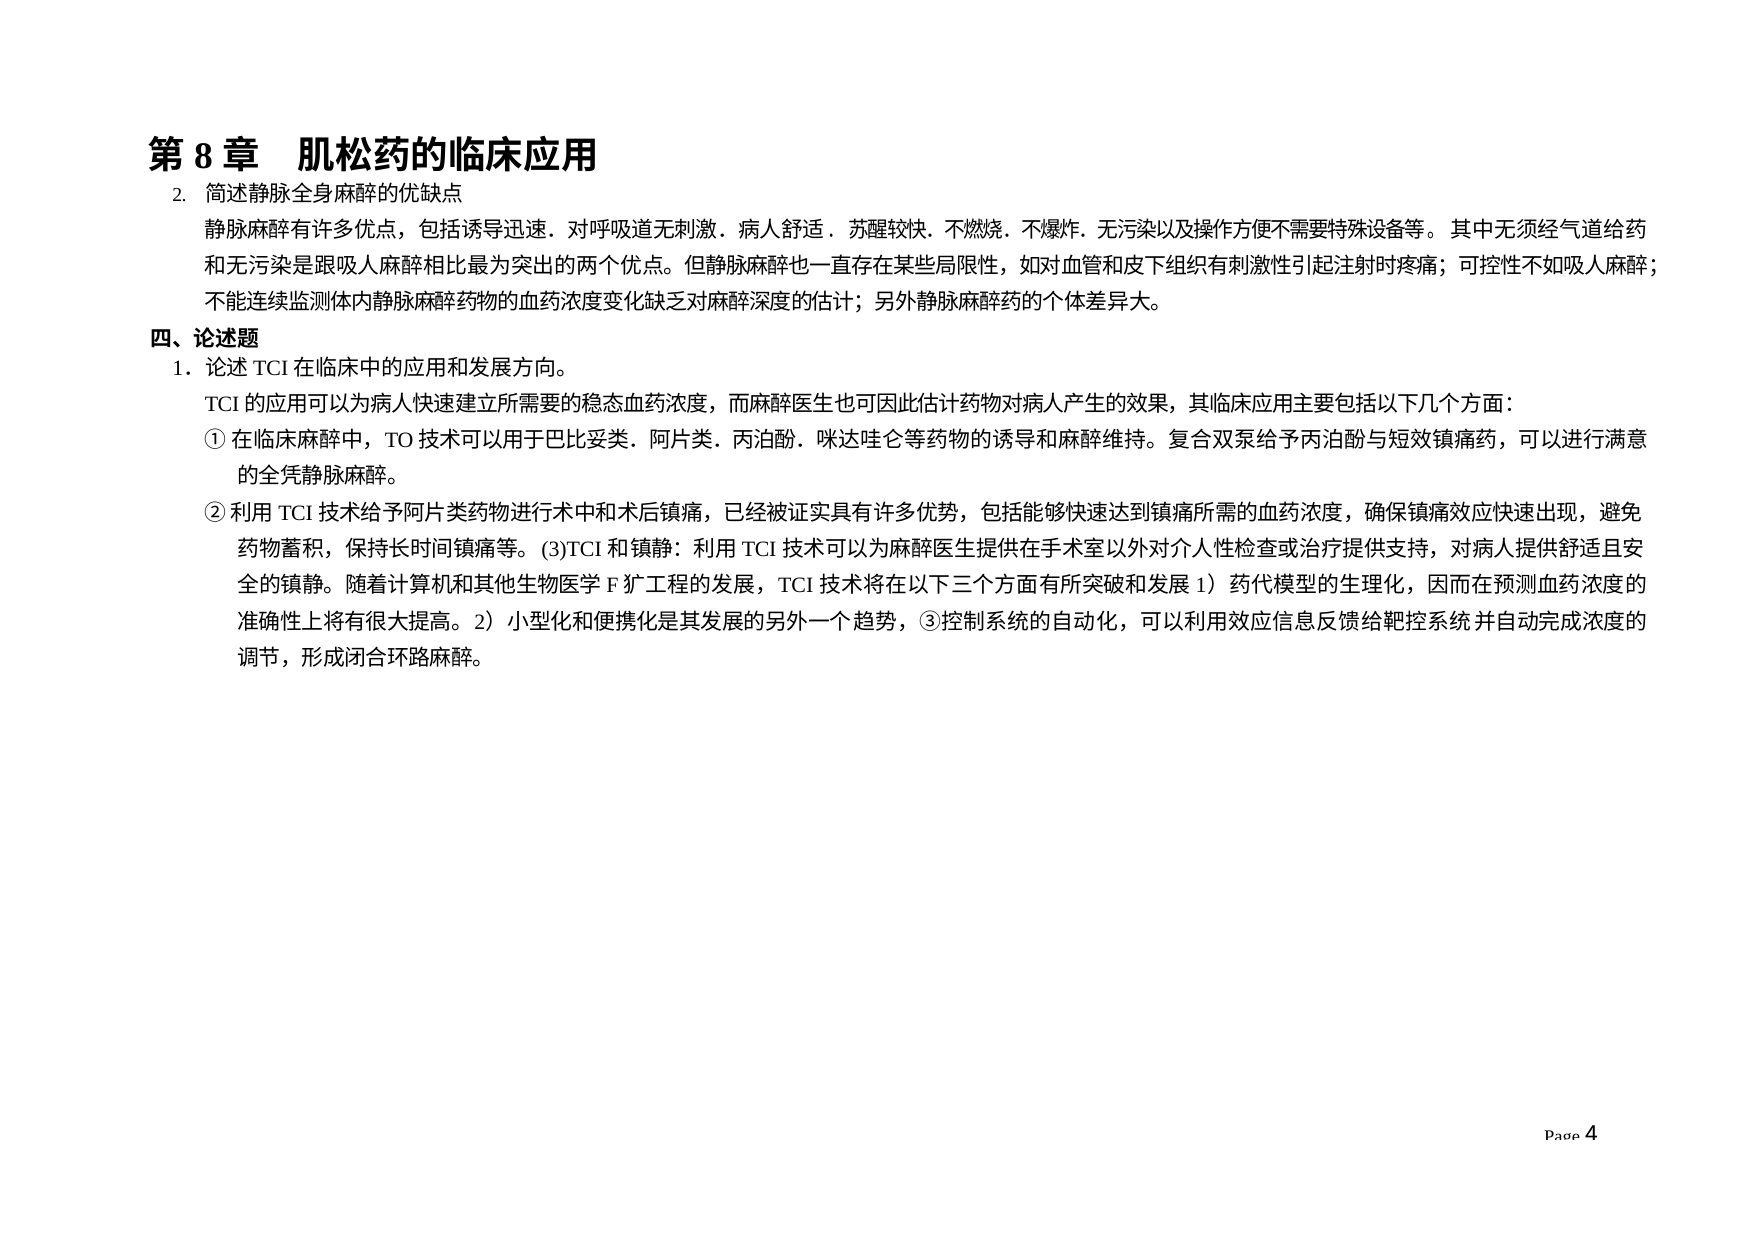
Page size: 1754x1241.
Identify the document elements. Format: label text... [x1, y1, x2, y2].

list 简述静脉全身麻醉的优缺点 [172, 179, 1652, 207]
text 静脉麻醉有许多优点，包括诱导迅速．对呼吸道无刺激．病人舒适． 苏醒较快．不燃烧．不爆炸．无污染以及操作方便不需要特殊设备等。 其中无须经气道给药和无污染是跟吸人麻醉相比最为突出的两个优点。但静脉麻醉也一直存在某些局限性，如对血管和皮下组织有刺激性引起注射时疼痛；可控性不如吸人麻醉；不能连续监测体内静脉麻醉药物的血药浓度变化缺乏对麻醉深度的估计；另外静脉麻醉药的个体差异大。 [204, 212, 1648, 316]
text ① 在临床麻醉中，TO 技术可以用于巴比妥类．阿片类．丙泊酚．咪达哇仑等药物的诱导和麻醉维持。复合双泵给予丙泊酚与短效镇痛药，可以进行满意的全凭静脉麻醉。 [204, 422, 1648, 490]
text ② 利用 TCI 技术给予阿片类药物进行术中和术后镇痛，已经被证实具有许多优势，包括能够快速达到镇痛所需的血药浓度，确保镇痛效应快速出现，避免药物蓄积，保持长时间镇痛等。(3)TCI 和镇静：利用 TCI 技术可以为麻醉医生提供在手术室以外对介人性检查或治疗提供支持，对病人提供舒适且安全的镇静。随着计算机和其他生物医学 F 犷工程的发展，TCI 技术将在以下三个方面有所突破和发展 1）药代模型的生理化，因而在预测血药浓度的准确性上将有很大提高。2）小型化和便携化是其发展的另外一个趋势，③控制系统的自动化，可以利用效应信息反馈给靶控系统并自动完成浓度的调节，形成闭合环路麻醉。 [204, 495, 1648, 672]
text TCI 的应用可以为病人快速建立所需要的稳态血药浓度，而麻醉医生也可因此估计药物对病人产生的效果，其临床应用主要包括以下几个方面： [204, 386, 1648, 417]
text 第 8 章 肌松药的临床应用 [148, 125, 1652, 179]
text 1．论述TCI 在临床中的应用和发展方向。 [172, 353, 1652, 381]
subtitle 四、论述题 [150, 321, 1652, 353]
